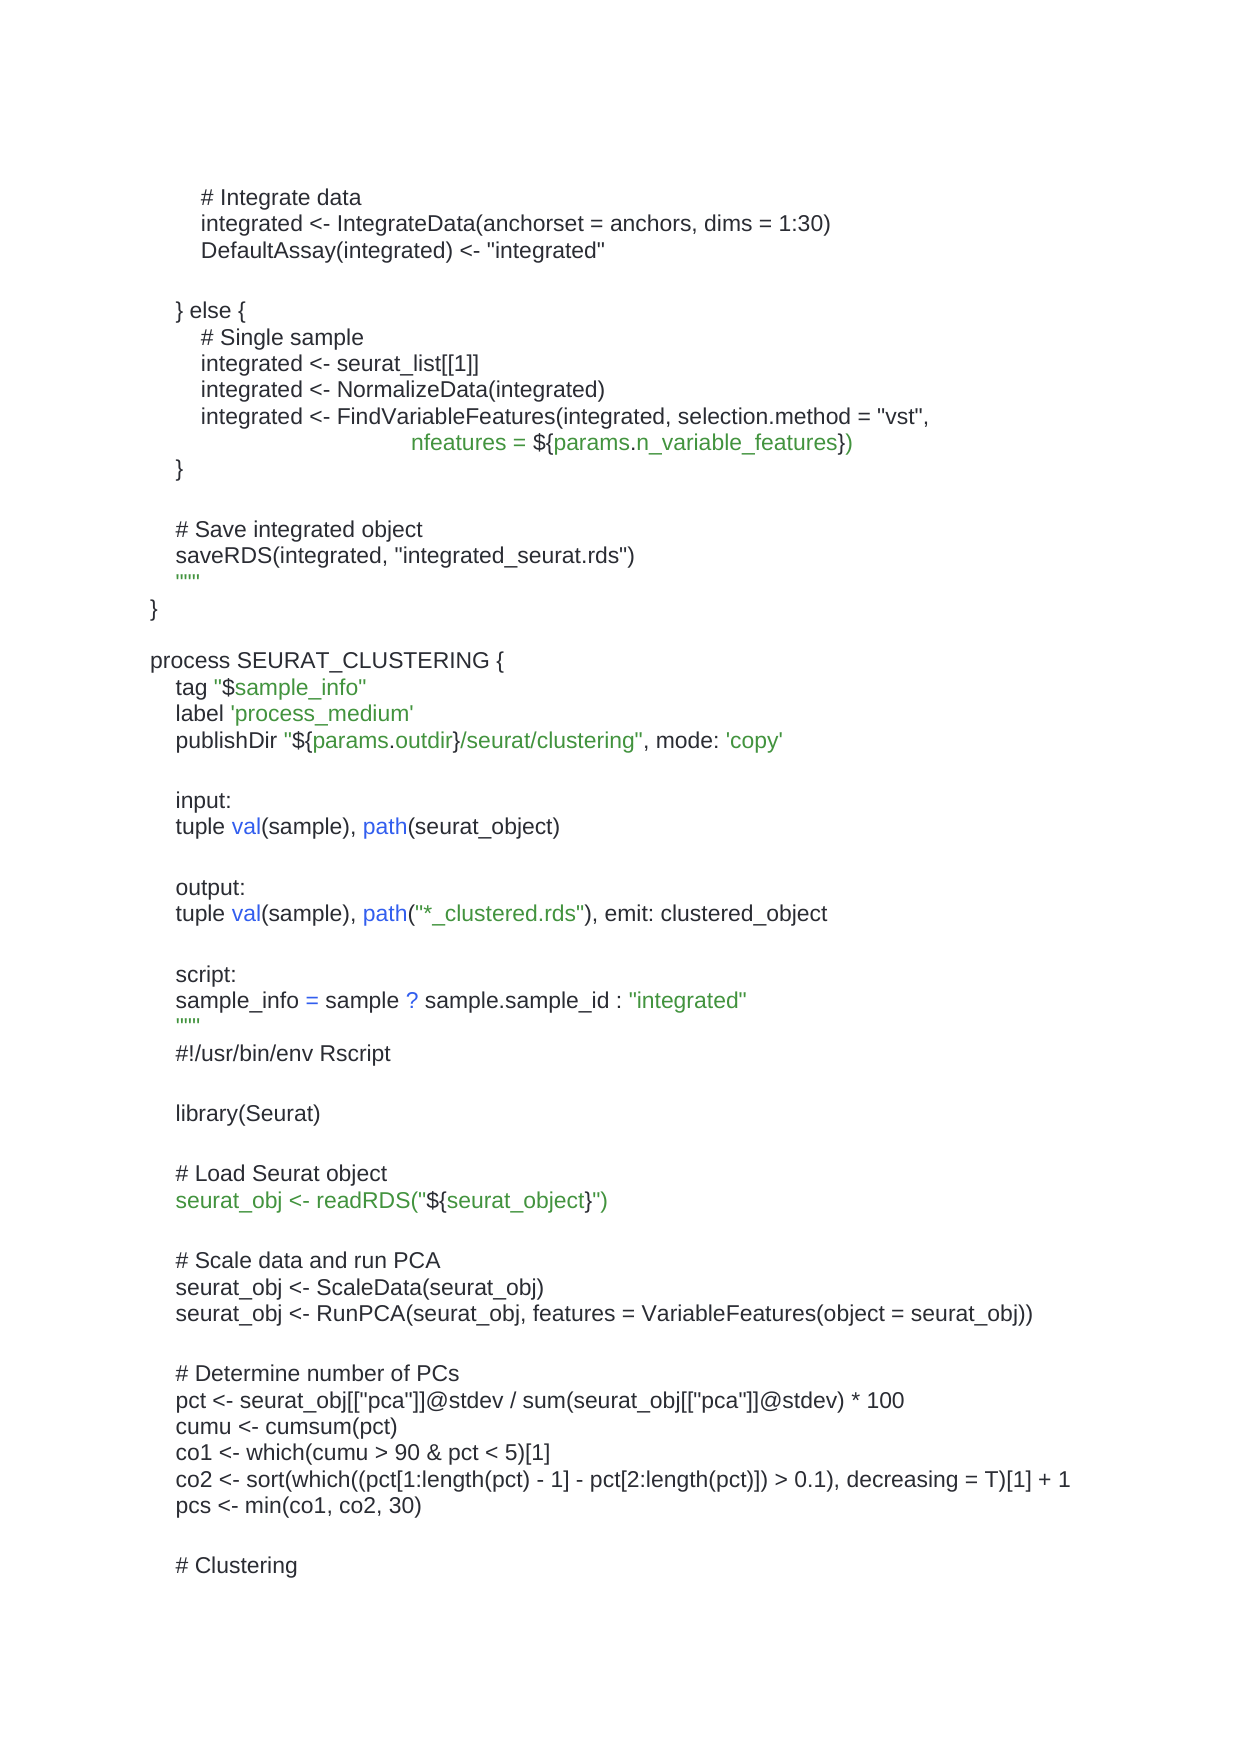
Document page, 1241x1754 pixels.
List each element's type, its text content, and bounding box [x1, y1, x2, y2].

text co2 <- sort(which((pct[1:length(pct) - 1] - pct[2:length(pct)]) > 0.1), decreasing = T)[1] + 1 [150, 1466, 1090, 1492]
text sample_info = sample ? sample.sample_id : "integrated" [150, 987, 1090, 1013]
text saveRDS(integrated, "integrated_seurat.rds") [150, 542, 1090, 568]
text # Determine number of PCs [150, 1360, 1090, 1387]
text } [150, 455, 1090, 482]
text output: [150, 874, 1090, 900]
text } else { [150, 297, 1090, 323]
text integrated <- NormalizeData(integrated) [150, 376, 1090, 403]
text integrated <- seurat_list[[1]] [150, 350, 1090, 376]
text label 'process_medium' [150, 700, 1090, 727]
text # Scale data and run PCA [150, 1247, 1090, 1273]
text """ [150, 568, 1090, 595]
text #!/usr/bin/env Rscript [150, 1039, 1090, 1066]
text library(Seurat) [150, 1100, 1090, 1126]
text seurat_obj <- ScaleData(seurat_obj) [150, 1273, 1090, 1300]
text publishDir "${params.outdir}/seurat/clustering", mode: 'copy' [150, 727, 1090, 753]
text # Single sample [150, 323, 1090, 350]
text script: [150, 961, 1090, 987]
text DefaultAssay(integrated) <- "integrated" [150, 237, 1090, 263]
text tuple val(sample), path(seurat_object) [150, 813, 1090, 840]
text seurat_obj <- readRDS("${seurat_object}") [150, 1187, 1090, 1213]
text cumu <- cumsum(pct) [150, 1413, 1090, 1439]
text } [150, 595, 1090, 621]
text pcs <- min(co1, co2, 30) [150, 1492, 1090, 1518]
text # Save integrated object [150, 516, 1090, 542]
text # Clustering [150, 1552, 1090, 1579]
text integrated <- IntegrateData(anchorset = anchors, dims = 1:30) [150, 210, 1090, 237]
text co1 <- which(cumu > 90 & pct < 5)[1] [150, 1439, 1090, 1466]
text tuple val(sample), path("*_clustered.rds"), emit: clustered_object [150, 900, 1090, 926]
text nfeatures = ${params.n_variable_features}) [150, 429, 1090, 455]
text pct <- seurat_obj[["pca"]]@stdev / sum(seurat_obj[["pca"]]@stdev) * 100 [150, 1387, 1090, 1413]
text """ [150, 1013, 1090, 1039]
text tag "$sample_info" [150, 674, 1090, 700]
text # Load Seurat object [150, 1160, 1090, 1187]
text input: [150, 787, 1090, 813]
text integrated <- FindVariableFeatures(integrated, selection.method = "vst", [150, 403, 1090, 429]
text process SEURAT_CLUSTERING { [150, 647, 1090, 674]
text seurat_obj <- RunPCA(seurat_obj, features = VariableFeatures(object = seurat_obj)) [150, 1300, 1090, 1326]
text # Integrate data [150, 184, 1090, 210]
